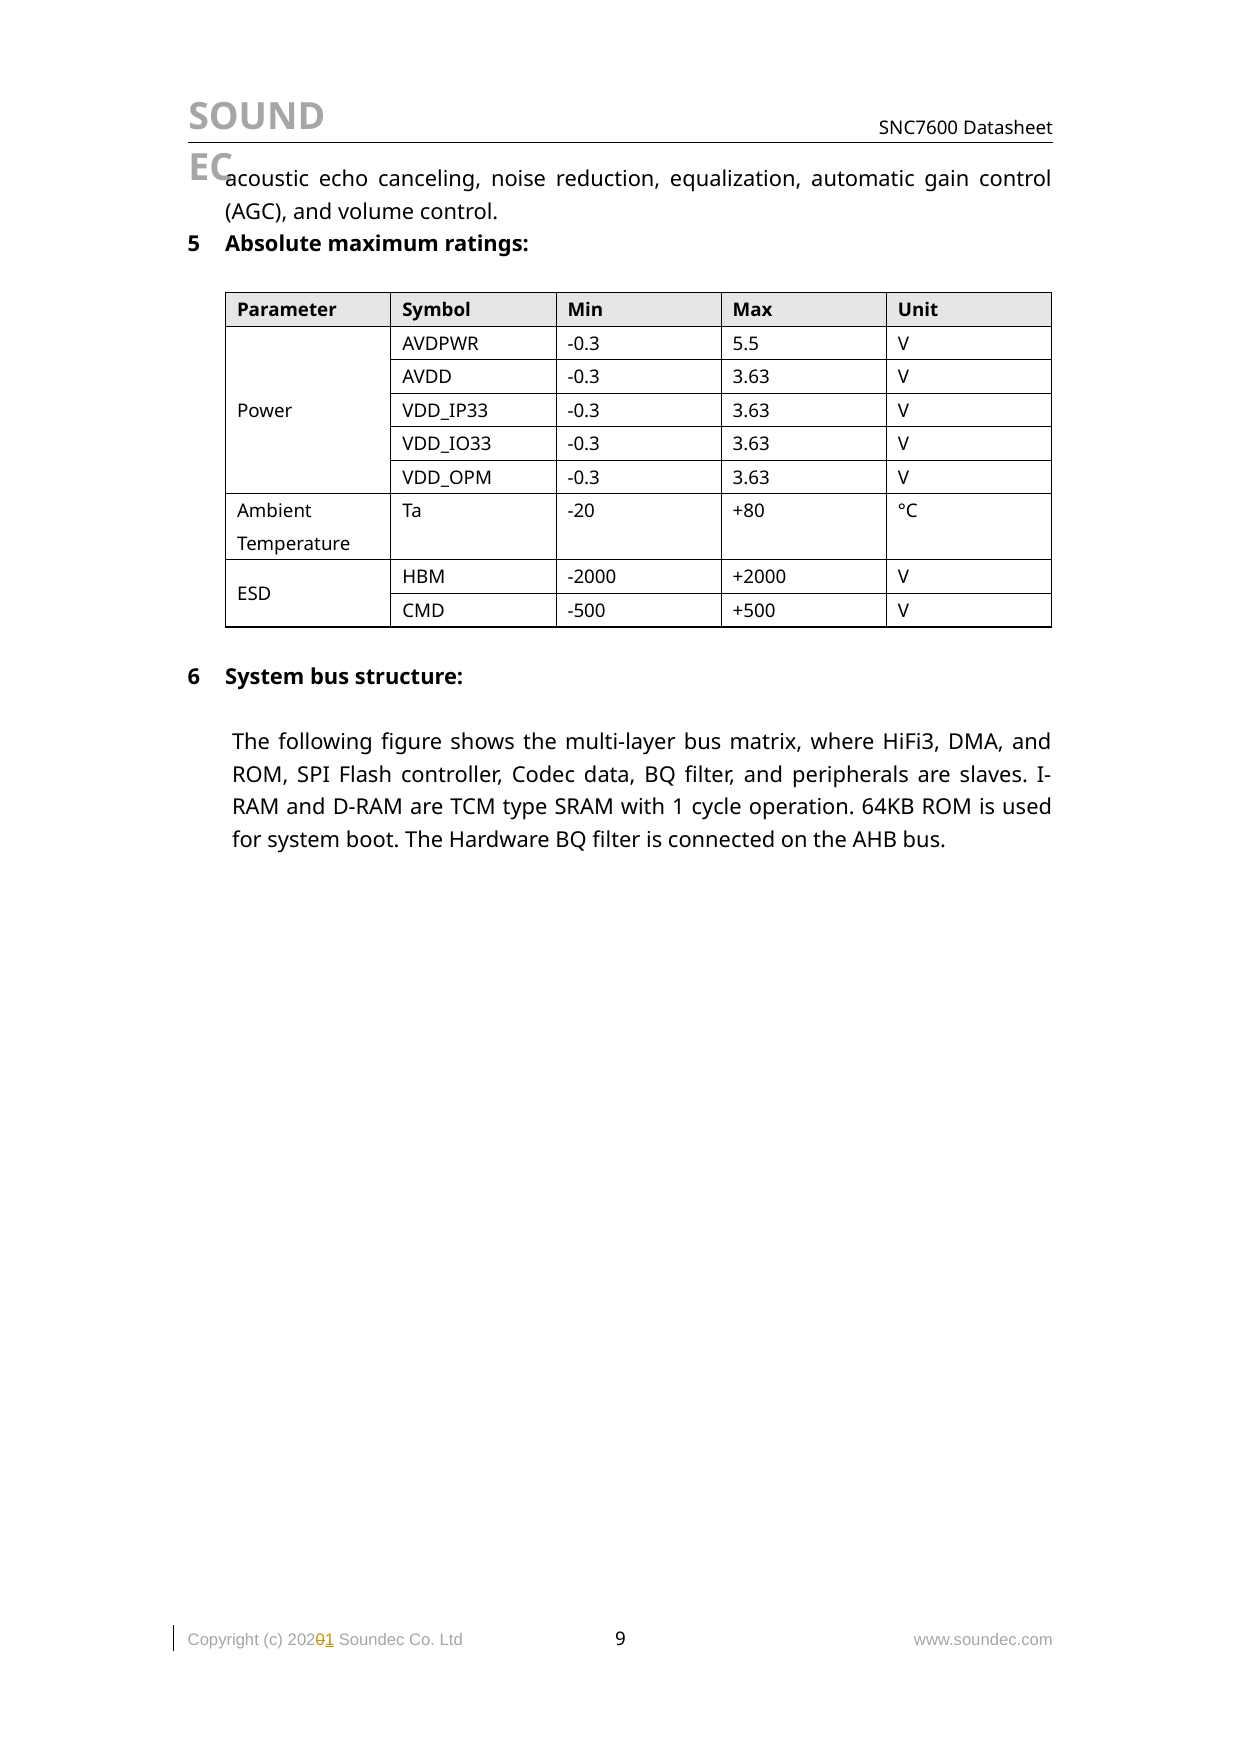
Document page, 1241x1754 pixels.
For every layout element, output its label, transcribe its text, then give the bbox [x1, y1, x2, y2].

table_cell -500 [557, 594, 721, 626]
table_cell -0.3 [557, 327, 721, 359]
table_cell 3.63 [722, 461, 886, 493]
list Absolute maximum ratings: [187, 227, 1053, 259]
table_cell CMD [391, 594, 556, 626]
table_header Min [557, 293, 721, 326]
table_cell V [887, 327, 1051, 359]
table_cell 3.63 [722, 427, 886, 460]
table_cell -20 [557, 494, 721, 559]
table_cell V [887, 461, 1051, 493]
table_cell -0.3 [557, 427, 721, 460]
table_cell 5.5 [722, 327, 886, 359]
table_cell HBM [391, 560, 556, 593]
table_header Parameter [226, 293, 390, 326]
list System bus structure: [187, 660, 1053, 692]
table_cell VDD_IP33 [391, 394, 556, 426]
table_cell V [887, 560, 1051, 593]
table_cell °C [887, 494, 1051, 559]
list The following figure shows the multi-layer bus matrix, where HiFi3, DMA, and ROM, SPI Flash controller, Codec data, BQ filter, and peripherals are slaves. I-RAM and D-RAM are TCM type SRAM with 1 cycle operation. 64KB ROM is used for system boot. The Hardware BQ filter is connected on the AHB bus. [232, 725, 1053, 855]
table_cell -0.3 [557, 394, 721, 426]
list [225, 162, 1053, 227]
table_cell -0.3 [557, 461, 721, 493]
table_header Unit [887, 293, 1051, 326]
table_header Symbol [391, 293, 556, 326]
table_cell ESD [226, 560, 390, 626]
table_cell +80 [722, 494, 886, 559]
table_cell +500 [722, 594, 886, 626]
table_cell Ambient Temperature [226, 494, 390, 559]
table_cell V [887, 594, 1051, 626]
table_cell -2000 [557, 560, 721, 593]
table_cell AVDD [391, 360, 556, 393]
table_cell -0.3 [557, 360, 721, 393]
table_cell 3.63 [722, 360, 886, 393]
table_cell +2000 [722, 560, 886, 593]
table_cell Power [226, 327, 390, 493]
table_cell V [887, 360, 1051, 393]
table_cell Ta [391, 494, 556, 559]
table_header Max [722, 293, 886, 326]
table_cell 3.63 [722, 394, 886, 426]
table_cell VDD_IO33 [391, 427, 556, 460]
table_cell AVDPWR [391, 327, 556, 359]
table_cell VDD_OPM [391, 461, 556, 493]
table_cell V [887, 394, 1051, 426]
table_cell V [887, 427, 1051, 460]
